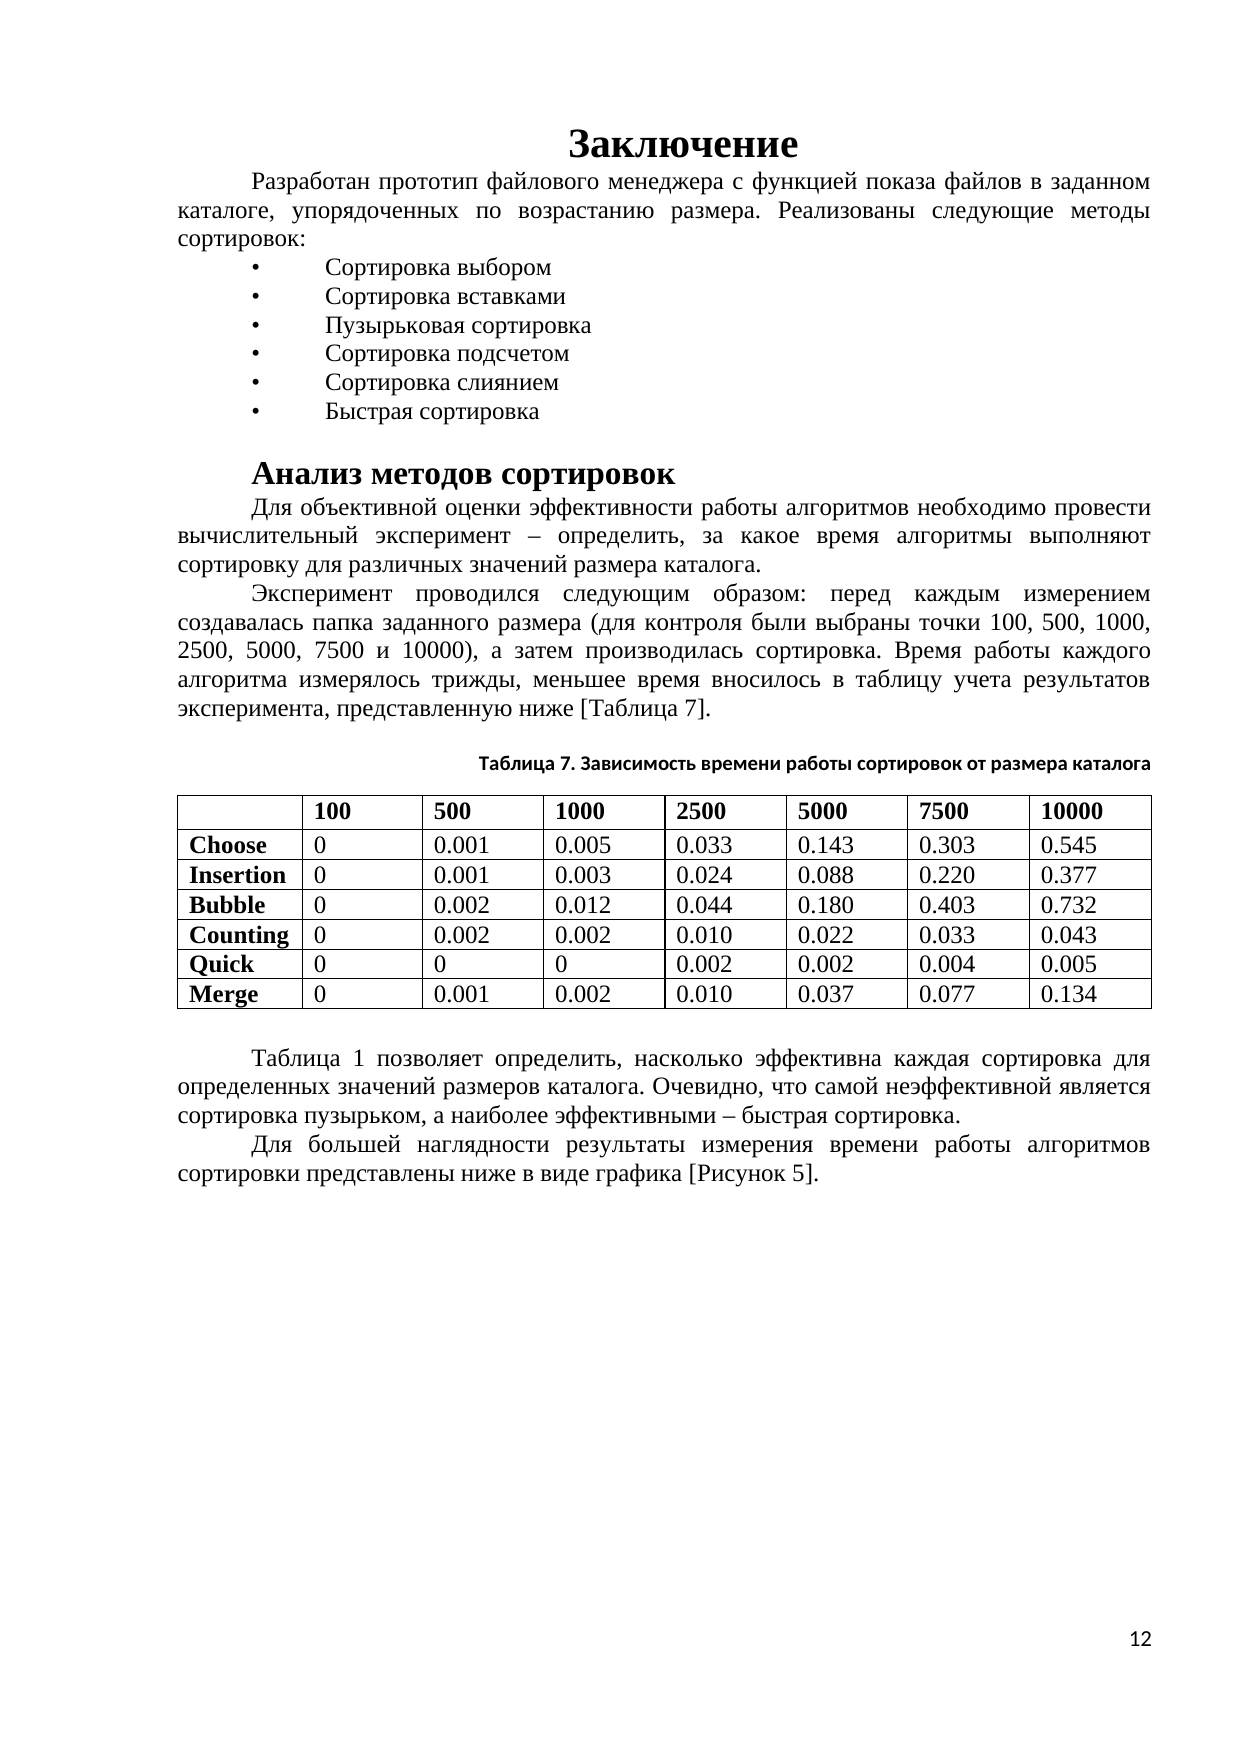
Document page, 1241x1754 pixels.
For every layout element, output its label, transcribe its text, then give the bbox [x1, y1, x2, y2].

table_cell 0.022 [787, 920, 907, 948]
table_cell 0.002 [423, 890, 543, 919]
table_cell 0.005 [544, 830, 664, 859]
table_header 100 [303, 796, 422, 829]
table_cell 0.002 [544, 979, 664, 1008]
text Таблица 7. Зависимость времени работы сортировок от размера каталога [177, 751, 1152, 776]
table_cell 0.001 [423, 979, 543, 1008]
table_cell Quick [178, 950, 302, 978]
table_cell 0.180 [787, 890, 907, 919]
table_cell 0 [303, 860, 422, 889]
table_cell 0.377 [1030, 860, 1151, 889]
table_header 7500 [908, 796, 1029, 829]
text • Быстрая сортировка [177, 396, 1152, 425]
table_cell 0 [303, 979, 422, 1008]
table_cell 0.010 [666, 920, 786, 948]
text • Сортировка слиянием [177, 367, 1152, 396]
table_cell Counting [178, 920, 302, 948]
table_cell 0.003 [544, 860, 664, 889]
table_header 10000 [1030, 796, 1151, 829]
table_cell 0.732 [1030, 890, 1151, 919]
table_cell 0.545 [1030, 830, 1151, 859]
table_cell 0.002 [787, 950, 907, 978]
text Разработан прототип файлового менеджера с функцией показа файлов в заданном каталоге, упорядоченных по возрастанию размера. Реализованы следующие методы сортировок: [177, 166, 1152, 252]
table_cell Insertion [178, 860, 302, 889]
table_cell Choose [178, 830, 302, 859]
table_cell 0.012 [544, 890, 664, 919]
table_cell 0.002 [423, 920, 543, 948]
table_cell 0.077 [908, 979, 1029, 1008]
table_cell 0.010 [666, 979, 786, 1008]
text • Пузырьковая сортировка [177, 310, 1152, 338]
text • Сортировка подсчетом [177, 338, 1152, 367]
table_cell 0 [423, 950, 543, 978]
table_header 500 [423, 796, 543, 829]
table_cell Merge [178, 979, 302, 1008]
text Заключение [215, 118, 1152, 166]
table_cell 0 [303, 950, 422, 978]
text Эксперимент проводился следующим образом: перед каждым измерением создавалась папка заданного размера (для контроля были выбраны точки 100, 500, 1000, 2500, 5000, 7500 и 10000), а затем производилась сортировка. Время работы каждого алгоритма измерялось трижды, меньшее время вносилось в таблицу учета результатов эксперимента, представленную ниже [7]. [177, 578, 1152, 722]
table_cell 0.303 [908, 830, 1029, 859]
table_cell Bubble [178, 890, 302, 919]
table_cell 0.004 [908, 950, 1029, 978]
table_cell 0.044 [666, 890, 786, 919]
table_cell 0.220 [908, 860, 1029, 889]
table_cell 0 [303, 920, 422, 948]
table_cell 0.002 [666, 950, 786, 978]
table_cell 0.033 [908, 920, 1029, 948]
table_cell 0.024 [666, 860, 786, 889]
table_cell 0.043 [1030, 920, 1151, 948]
table_cell 0.403 [908, 890, 1029, 919]
table_cell 0.134 [1030, 979, 1151, 1008]
text • Сортировка вставками [177, 281, 1152, 310]
table_cell 0.143 [787, 830, 907, 859]
table_header 5000 [787, 796, 907, 829]
table_header 2500 [666, 796, 786, 829]
table_cell 0.088 [787, 860, 907, 889]
table_cell 0.037 [787, 979, 907, 1008]
table_cell 0 [303, 830, 422, 859]
text • Сортировка выбором [177, 252, 1152, 281]
text Для объективной оценки эффективности работы алгоритмов необходимо провести вычислительный эксперимент – определить, за какое время алгоритмы выполняют сортировку для различных значений размера каталога. [177, 492, 1152, 578]
text Анализ методов сортировок [177, 453, 1152, 492]
text Таблица 1 позволяет определить, насколько эффективна каждая сортировка для определенных значений размеров каталога. Очевидно, что самой неэффективной является сортировка пузырьком, а наиболее эффективными – быстрая сортировка. [177, 1043, 1152, 1129]
table_cell 0.001 [423, 830, 543, 859]
table_cell 0.005 [1030, 950, 1151, 978]
table_cell 0 [544, 950, 664, 978]
table_cell 0.002 [544, 920, 664, 948]
table_cell 0.033 [666, 830, 786, 859]
table_header [178, 796, 302, 829]
table_cell 0 [303, 890, 422, 919]
table_header 1000 [544, 796, 664, 829]
text Для большей наглядности результаты измерения времени работы алгоритмов сортировки представлены ниже в виде графика [5]. [177, 1129, 1152, 1186]
table_cell 0.001 [423, 860, 543, 889]
